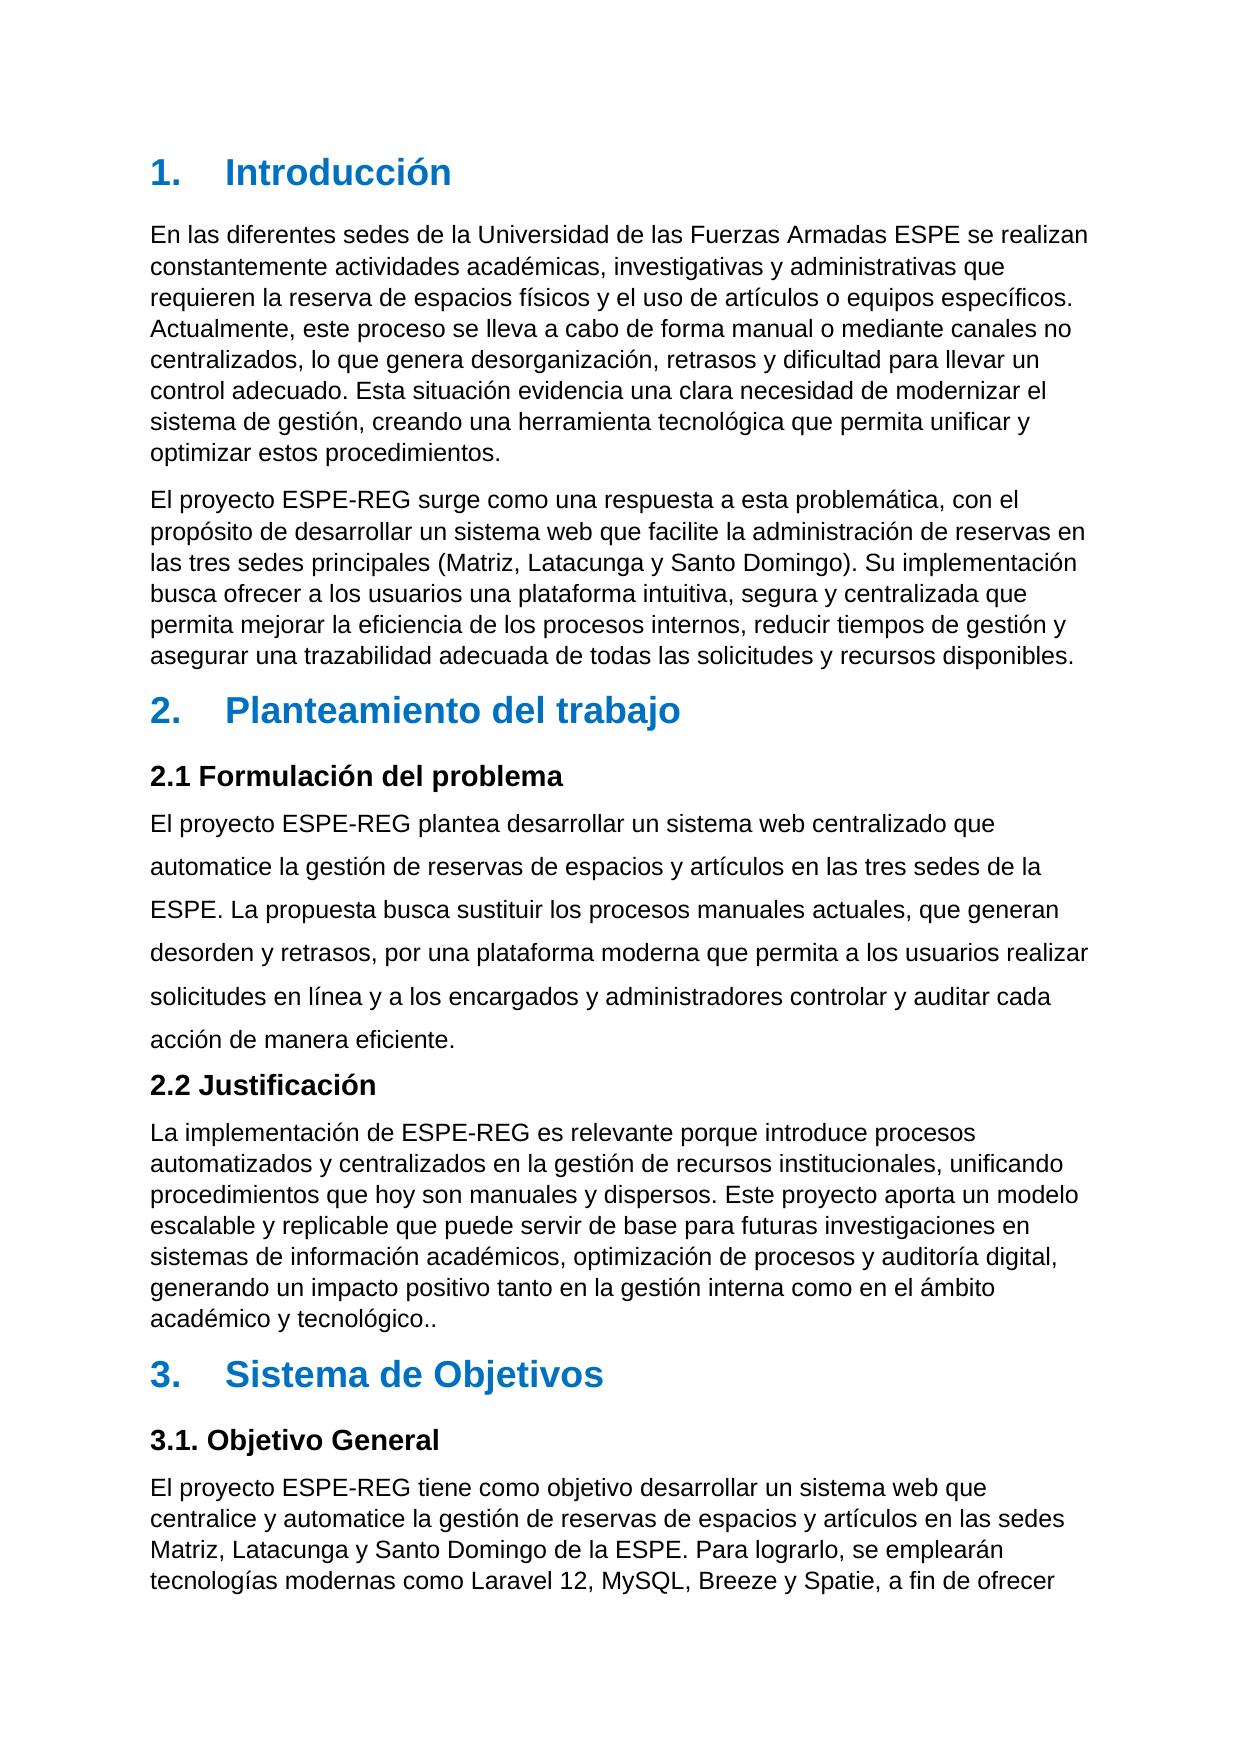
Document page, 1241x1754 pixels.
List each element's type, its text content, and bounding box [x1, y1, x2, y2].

text 2.2 Justificación [150, 1068, 1090, 1101]
text 2.1 Formulación del problema [150, 759, 1090, 792]
list Planteamiento del trabajo [150, 688, 1090, 731]
text El proyecto ESPE-REG surge como una respuesta a esta problemática, con el propósito de desarrollar un sistema web que facilite la administración de reservas en las tres sedes principales (Matriz, Latacunga y Santo Domingo). Su implementación busca ofrecer a los usuarios una plataforma intuitiva, segura y centralizada que permita mejorar la eficiencia de los procesos internos, reducir tiempos de gestión y asegurar una trazabilidad adecuada de todas las solicitudes y recursos disponibles. [150, 485, 1090, 669]
text El proyecto ESPE-REG plantea desarrollar un sistema web centralizado que automatice la gestión de reservas de espacios y artículos en las tres sedes de la ESPE. La propuesta busca sustituir los procesos manuales actuales, que generan desorden y retrasos, por una plataforma moderna que permita a los usuarios realizar solicitudes en línea y a los encargados y administradores controlar y auditar cada acción de manera eficiente. [150, 809, 1090, 1053]
list Sistema de Objetivos [150, 1352, 1090, 1395]
text 3.1. Objetivo General [150, 1422, 1090, 1456]
list Introducción [150, 150, 1090, 193]
text En las diferentes sedes de la Universidad de las Fuerzas Armadas ESPE se realizan constantemente actividades académicas, investigativas y administrativas que requieren la reserva de espacios físicos y el uso de artículos o equipos específicos. Actualmente, este proceso se lleva a cabo de forma manual o mediante canales no centralizados, lo que genera desorganización, retrasos y dificultad para llevar un control adecuado. Esta situación evidencia una clara necesidad de modernizar el sistema de gestión, creando una herramienta tecnológica que permita unificar y optimizar estos procedimientos. [150, 220, 1090, 466]
text La implementación de ESPE-REG es relevante porque introduce procesos automatizados y centralizados en la gestión de recursos institucionales, unificando procedimientos que hoy son manuales y dispersos. Este proyecto aporta un modelo escalable y replicable que puede servir de base para futuras investigaciones en sistemas de información académicos, optimización de procesos y auditoría digital, generando un impacto positivo tanto en la gestión interna como en el ámbito académico y tecnológico.. [150, 1118, 1090, 1333]
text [150, 1473, 1090, 1595]
